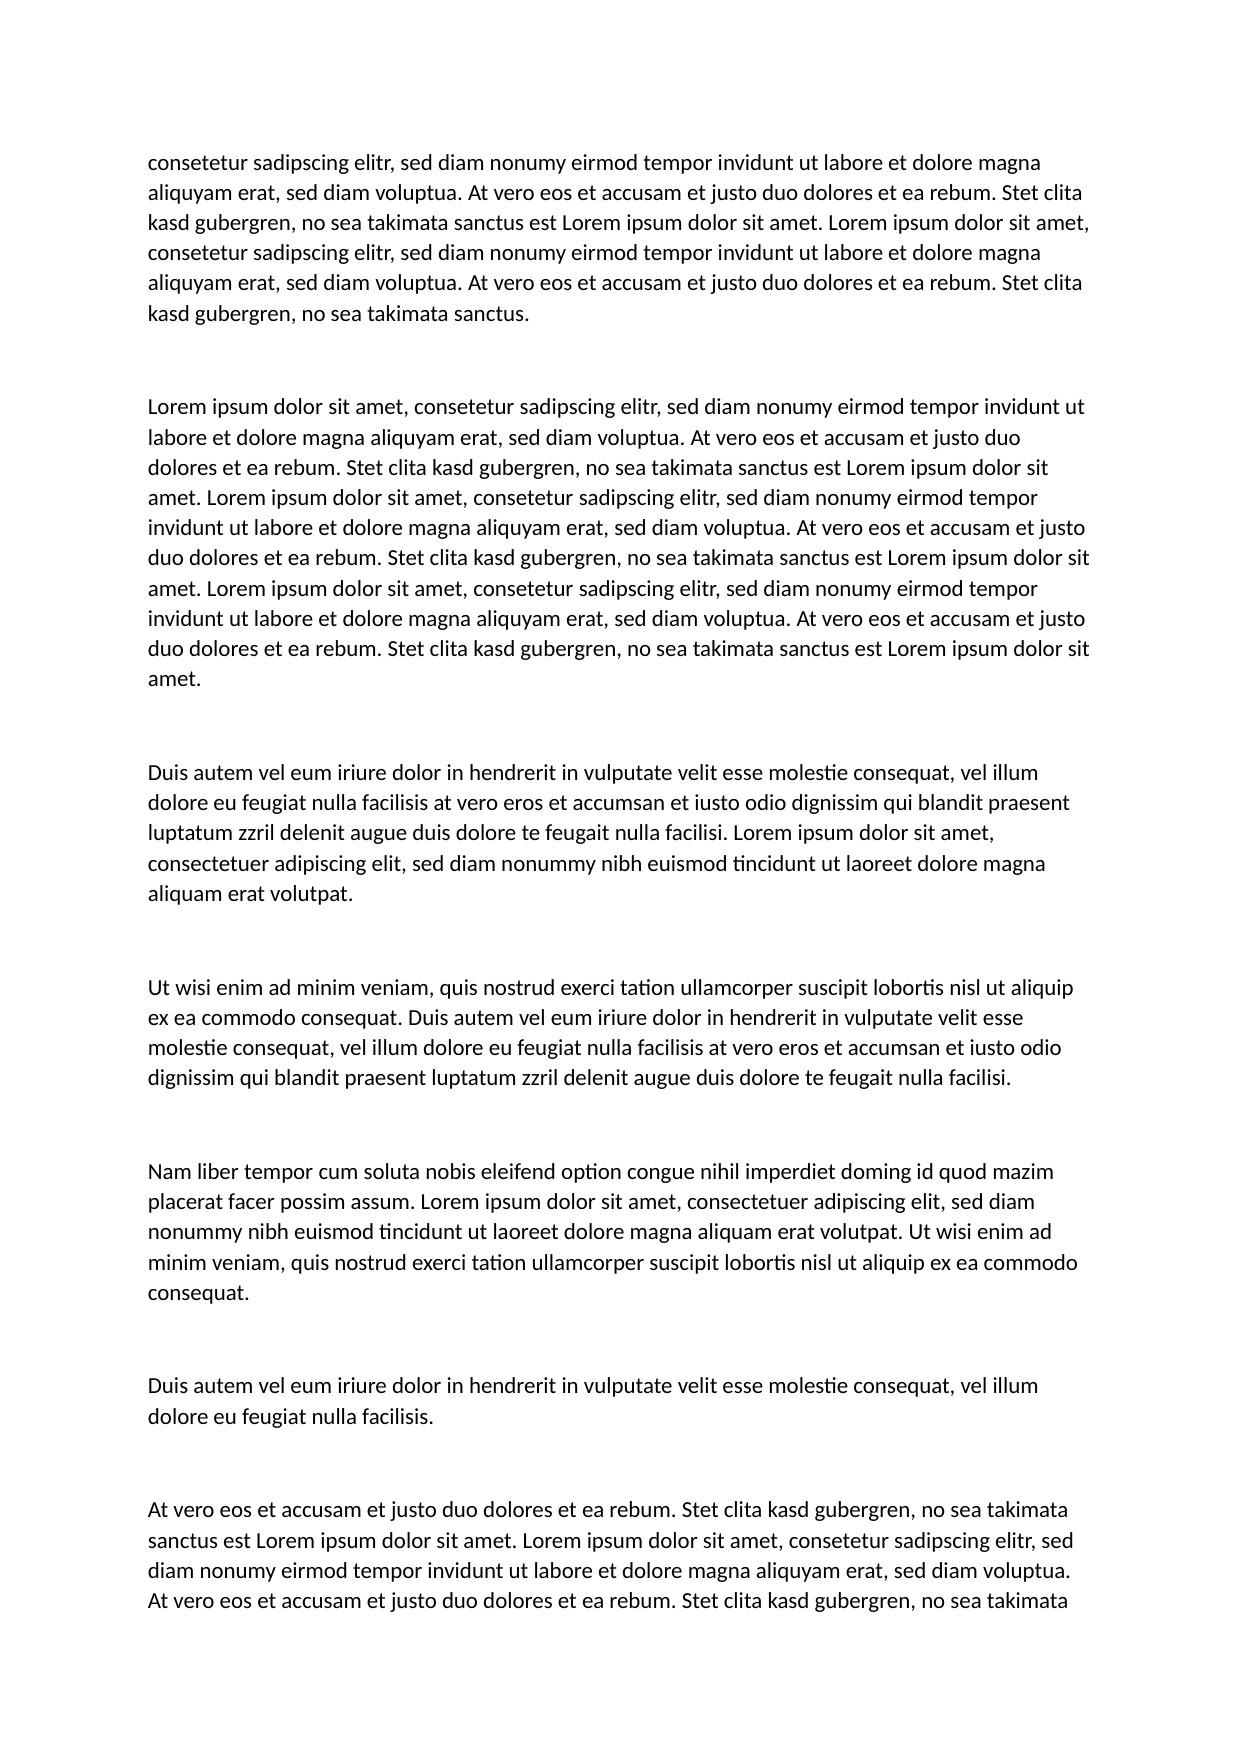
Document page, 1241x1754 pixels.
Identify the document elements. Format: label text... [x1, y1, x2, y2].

text Duis autem vel eum iriure dolor in hendrerit in vulputate velit esse molestie consequat, vel illum dolore eu feugiat nulla facilisis at vero eros et accumsan et iusto odio dignissim qui blandit praesent luptatum zzril delenit augue duis dolore te feugait nulla facilisi. Lorem ipsum dolor sit amet, consectetuer adipiscing elit, sed diam nonummy nibh euismod tincidunt ut laoreet dolore magna aliquam erat volutpat. [148, 758, 1093, 907]
text Ut wisi enim ad minim veniam, quis nostrud exerci tation ullamcorper suscipit lobortis nisl ut aliquip ex ea commodo consequat. Duis autem vel eum iriure dolor in hendrerit in vulputate velit esse molestie consequat, vel illum dolore eu feugiat nulla facilisis at vero eros et accumsan et iusto odio dignissim qui blandit praesent luptatum zzril delenit augue duis dolore te feugait nulla facilisi. [148, 973, 1093, 1091]
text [148, 1496, 1093, 1614]
text Duis autem vel eum iriure dolor in hendrerit in vulputate velit esse molestie consequat, vel illum dolore eu feugiat nulla facilisis. [148, 1372, 1093, 1430]
text Lorem ipsum dolor sit amet, consetetur sadipscing elitr, sed diam nonumy eirmod tempor invidunt ut labore et dolore magna aliquyam erat, sed diam voluptua. At vero eos et accusam et justo duo dolores et ea rebum. Stet clita kasd gubergren, no sea takimata sanctus est Lorem ipsum dolor sit amet. Lorem ipsum dolor sit amet, consetetur sadipscing elitr, sed diam nonumy eirmod tempor invidunt ut labore et dolore magna aliquyam erat, sed diam voluptua. At vero eos et accusam et justo duo dolores et ea rebum. Stet clita kasd gubergren, no sea takimata sanctus est Lorem ipsum dolor sit amet. Lorem ipsum dolor sit amet, consetetur sadipscing elitr, sed diam nonumy eirmod tempor invidunt ut labore et dolore magna aliquyam erat, sed diam voluptua. At vero eos et accusam et justo duo dolores et ea rebum. Stet clita kasd gubergren, no sea takimata sanctus est Lorem ipsum dolor sit amet. [148, 392, 1093, 692]
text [148, 148, 1093, 327]
text Nam liber tempor cum soluta nobis eleifend option congue nihil imperdiet doming id quod mazim placerat facer possim assum. Lorem ipsum dolor sit amet, consectetuer adipiscing elit, sed diam nonummy nibh euismod tincidunt ut laoreet dolore magna aliquam erat volutpat. Ut wisi enim ad minim veniam, quis nostrud exerci tation ullamcorper suscipit lobortis nisl ut aliquip ex ea commodo consequat. [148, 1157, 1093, 1306]
